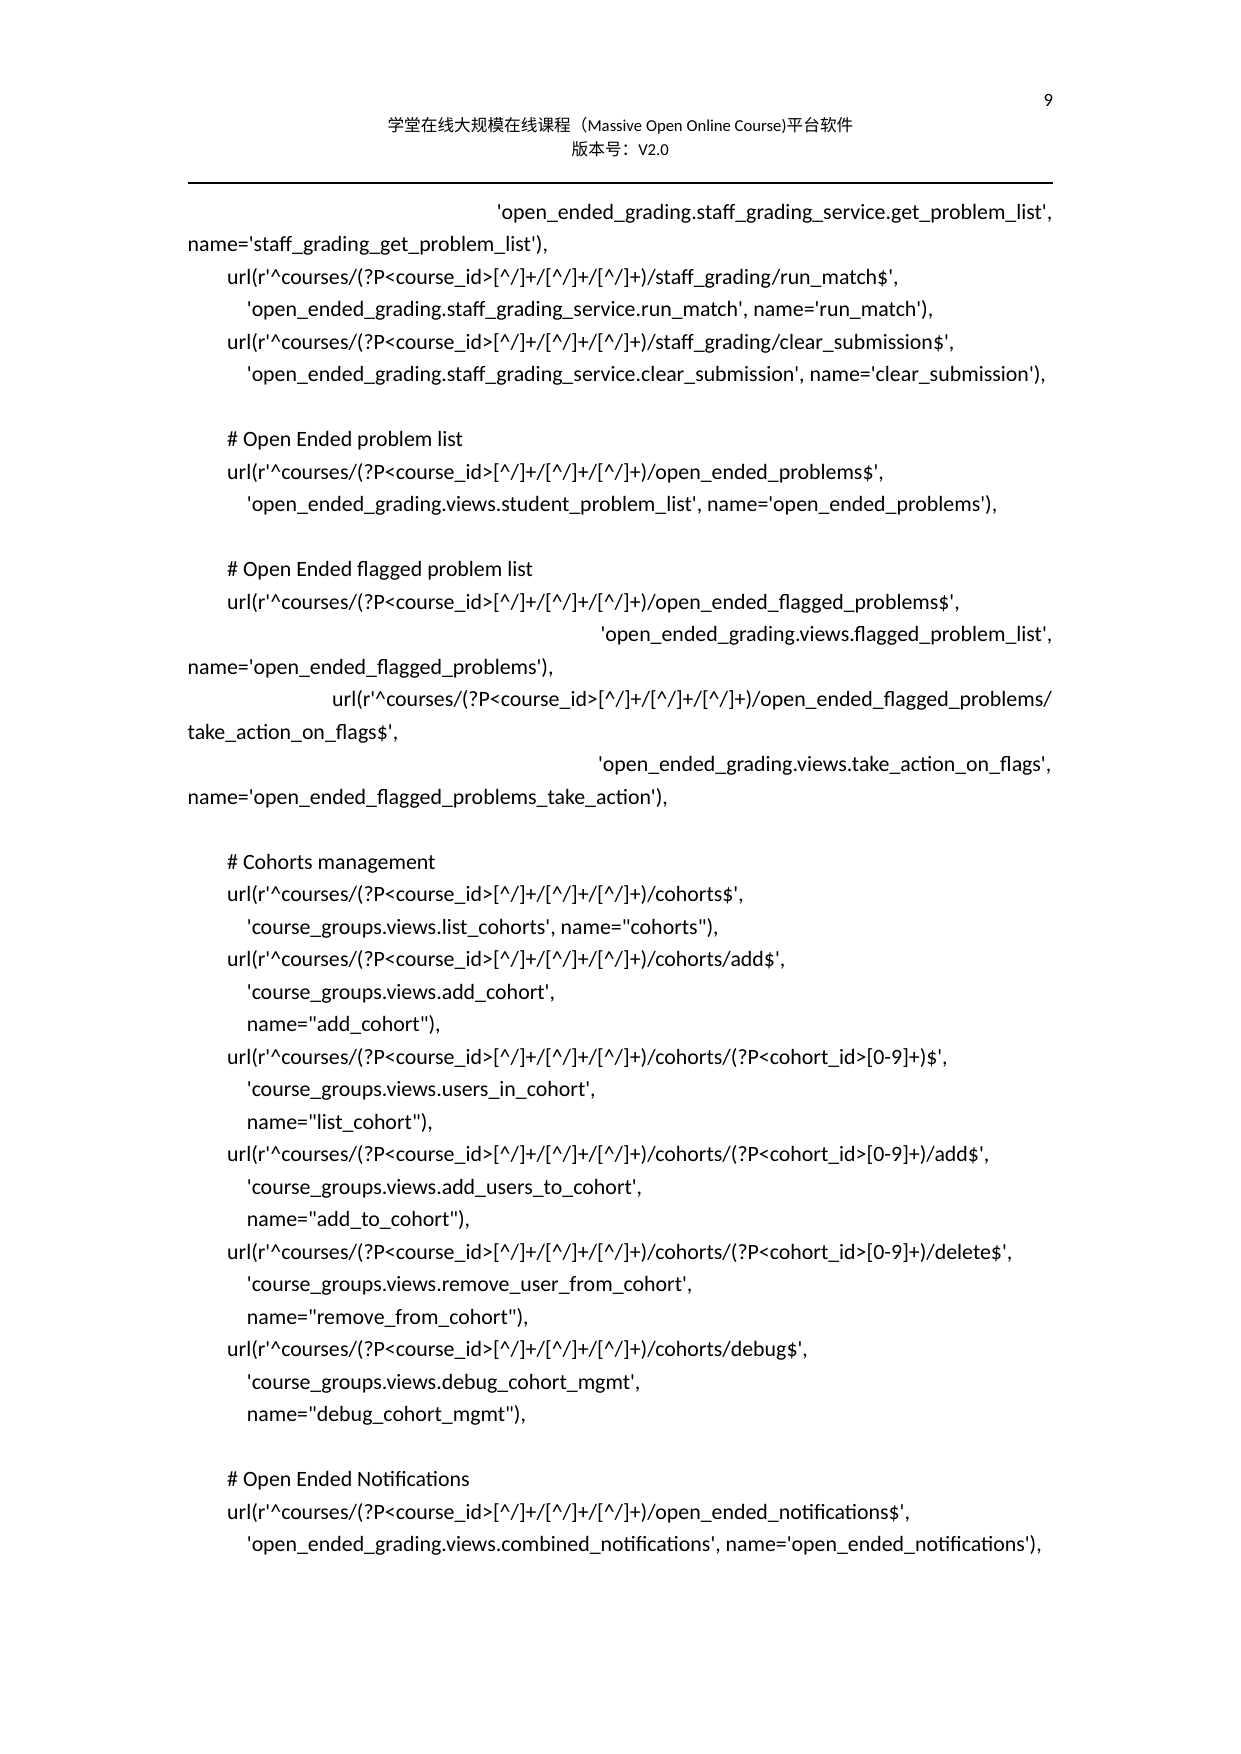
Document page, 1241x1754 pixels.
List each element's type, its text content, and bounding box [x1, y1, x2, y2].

text 'open_ended_grading.staff_grading_service.run_match', name='run_match'), [187, 293, 1053, 325]
text url(r'^courses/(?P<course_id>[^/]+/[^/]+/[^/]+)/cohorts/(?P<cohort_id>[0-9]+)$', [187, 1040, 1053, 1073]
text 'open_ended_grading.views.combined_notifications', name='open_ended_notifications'), [187, 1528, 1053, 1560]
text url(r'^courses/(?P<course_id>[^/]+/[^/]+/[^/]+)/cohorts/debug$', [187, 1333, 1053, 1365]
text 'open_ended_grading.staff_grading_service.get_problem_list', name='staff_grading_get_problem_list'), [187, 195, 1053, 260]
text name="add_to_cohort"), [187, 1203, 1053, 1235]
text 'open_ended_grading.views.student_problem_list', name='open_ended_problems'), [187, 488, 1053, 520]
text 'open_ended_grading.views.flagged_problem_list', name='open_ended_flagged_problems'), [187, 618, 1053, 683]
text url(r'^courses/(?P<course_id>[^/]+/[^/]+/[^/]+)/staff_grading/clear_submission$', [187, 325, 1053, 358]
text 'open_ended_grading.views.take_action_on_flags', name='open_ended_flagged_problems_take_action'), [187, 748, 1053, 813]
text url(r'^courses/(?P<course_id>[^/]+/[^/]+/[^/]+)/open_ended_flagged_problems$', [187, 585, 1053, 618]
text name="debug_cohort_mgmt"), [187, 1398, 1053, 1430]
text url(r'^courses/(?P<course_id>[^/]+/[^/]+/[^/]+)/staff_grading/run_match$', [187, 260, 1053, 293]
text url(r'^courses/(?P<course_id>[^/]+/[^/]+/[^/]+)/open_ended_notifications$', [187, 1495, 1053, 1528]
text 'course_groups.views.add_users_to_cohort', [187, 1170, 1053, 1203]
text # Cohorts management [187, 845, 1053, 878]
text url(r'^courses/(?P<course_id>[^/]+/[^/]+/[^/]+)/cohorts$', [187, 878, 1053, 910]
text # Open Ended flagged problem list [187, 553, 1053, 585]
text url(r'^courses/(?P<course_id>[^/]+/[^/]+/[^/]+)/open_ended_problems$', [187, 455, 1053, 488]
text 'course_groups.views.list_cohorts', name="cohorts"), [187, 910, 1053, 943]
text 'course_groups.views.users_in_cohort', [187, 1073, 1053, 1105]
text 'open_ended_grading.staff_grading_service.clear_submission', name='clear_submission'), [187, 358, 1053, 390]
text 'course_groups.views.add_cohort', [187, 975, 1053, 1008]
text url(r'^courses/(?P<course_id>[^/]+/[^/]+/[^/]+)/cohorts/(?P<cohort_id>[0-9]+)/add$', [187, 1138, 1053, 1170]
text name="add_cohort"), [187, 1008, 1053, 1040]
text # Open Ended problem list [187, 423, 1053, 455]
text name="remove_from_cohort"), [187, 1300, 1053, 1333]
text 'course_groups.views.debug_cohort_mgmt', [187, 1365, 1053, 1398]
text name="list_cohort"), [187, 1105, 1053, 1138]
text url(r'^courses/(?P<course_id>[^/]+/[^/]+/[^/]+)/cohorts/add$', [187, 943, 1053, 975]
text url(r'^courses/(?P<course_id>[^/]+/[^/]+/[^/]+)/cohorts/(?P<cohort_id>[0-9]+)/delete$', [187, 1235, 1053, 1268]
text url(r'^courses/(?P<course_id>[^/]+/[^/]+/[^/]+)/open_ended_flagged_problems/take_action_on_flags$', [187, 683, 1053, 748]
text # Open Ended Notifications [187, 1463, 1053, 1495]
text 'course_groups.views.remove_user_from_cohort', [187, 1268, 1053, 1300]
